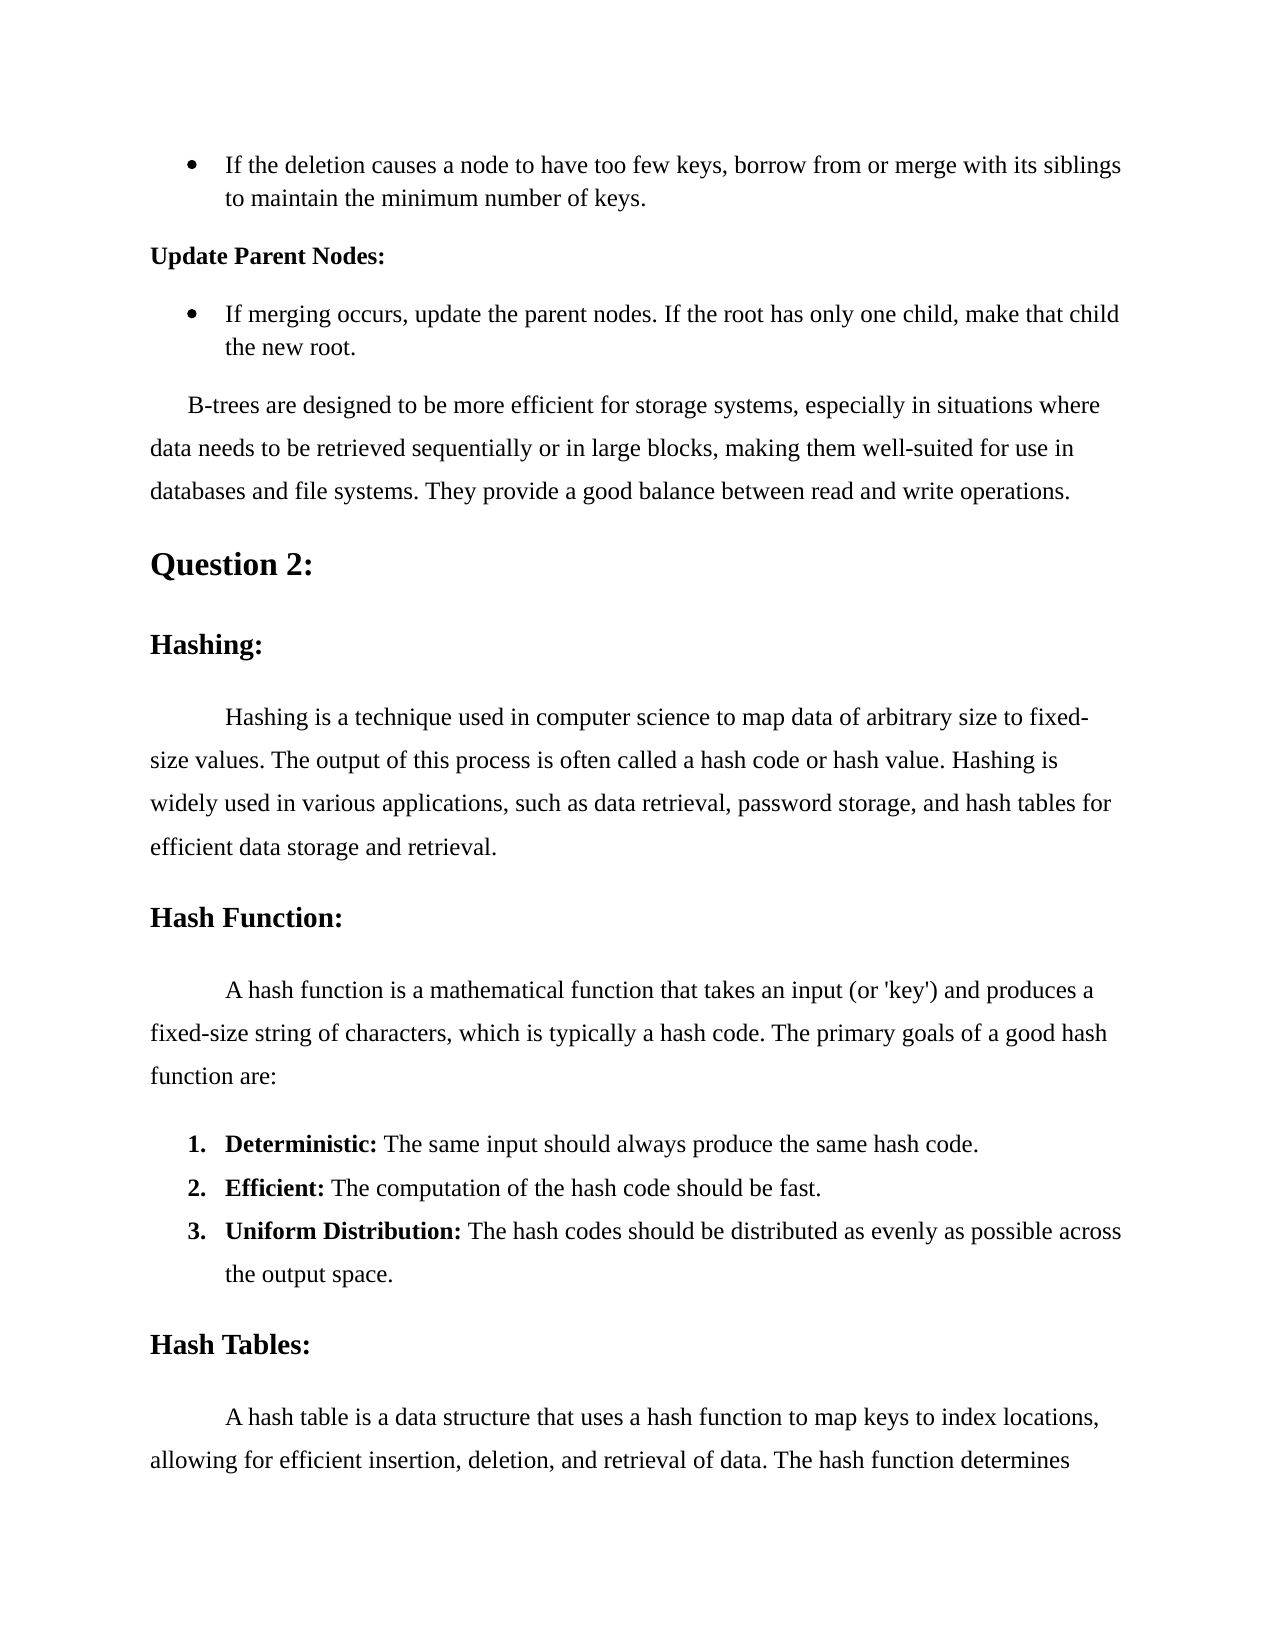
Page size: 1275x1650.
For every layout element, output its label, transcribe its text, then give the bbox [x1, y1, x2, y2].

text Hash Function: [150, 900, 1125, 933]
text Hashing is a technique used in computer science to map data of arbitrary size to fixed-size values. The output of this process is often called a hash code or hash value. Hashing is widely used in various applications, such as data retrieval, password storage, and hash tables for efficient data storage and retrieval. [150, 702, 1125, 860]
list If the deletion causes a node to have too few keys, borrow from or merge with its siblings to maintain the minimum number of keys. [187, 150, 1125, 212]
list Deterministic: The same input should always produce the same hash code. [187, 1129, 1125, 1158]
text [150, 1402, 1125, 1474]
text A hash function is a mathematical function that takes an input (or 'key') and produces a fixed-size string of characters, which is typically a hash code. The primary goals of a good hash function are: [150, 975, 1125, 1090]
list If merging occurs, update the parent nodes. If the root has only one child, make that child the new root. [187, 299, 1125, 361]
text Hashing: [150, 627, 1125, 661]
text B-trees are designed to be more efficient for storage systems, especially in situations where data needs to be retrieved sequentially or in large blocks, making them well-suited for use in databases and file systems. They provide a good balance between read and write operations. [150, 390, 1125, 505]
text Hash Tables: [150, 1327, 1125, 1361]
text Question 2: [150, 544, 1125, 583]
list Uniform Distribution: The hash codes should be distributed as evenly as possible across the output space. [187, 1216, 1125, 1288]
list Efficient: The computation of the hash code should be fast. [187, 1173, 1125, 1201]
text Update Parent Nodes: [150, 241, 1125, 270]
